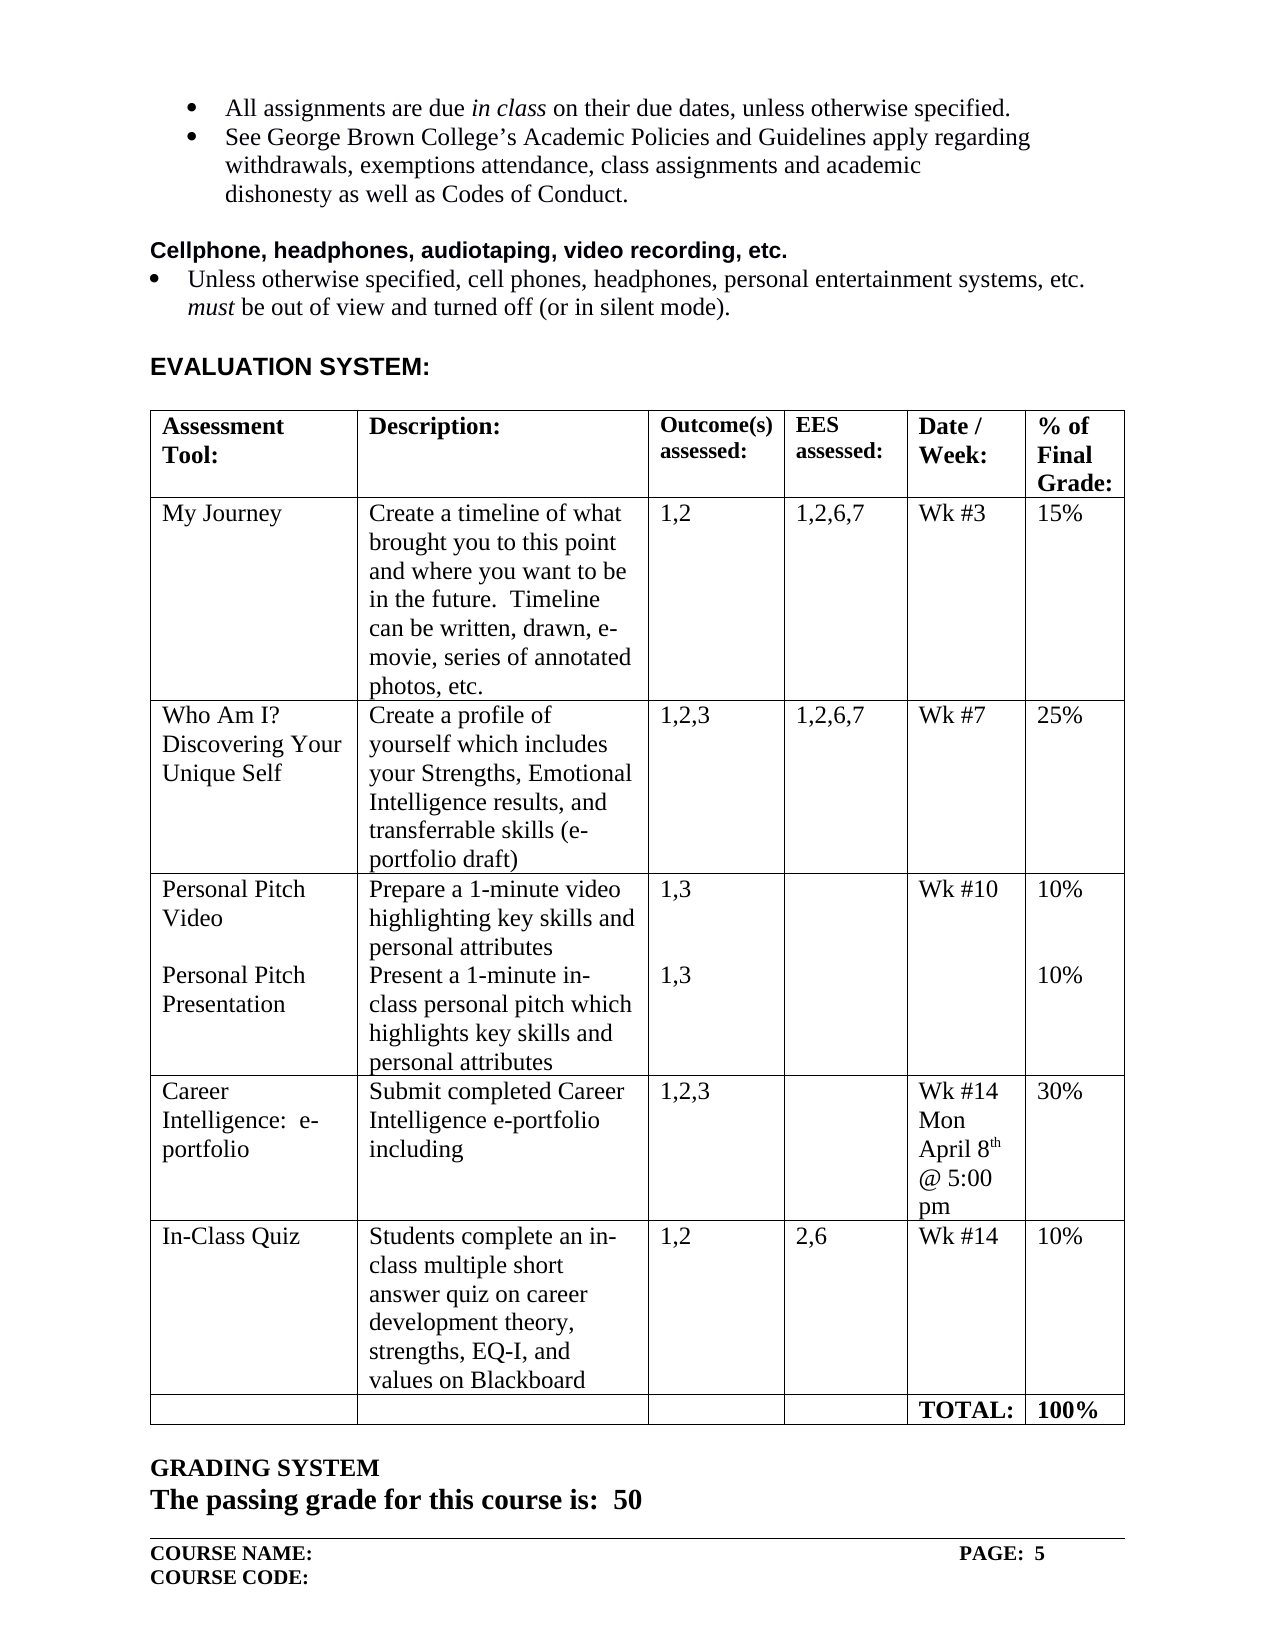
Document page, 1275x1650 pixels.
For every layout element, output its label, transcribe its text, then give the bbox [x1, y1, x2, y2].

table_header % of Final Grade: [1026, 411, 1124, 497]
table_cell Wk #14 [908, 1221, 1025, 1394]
table_cell 10% 10% [1026, 874, 1124, 1075]
table_cell Create a profile of yourself which includes your Strengths, Emotional Intelligence results, and transferrable skills (e-portfolio draft) [358, 701, 648, 873]
table_cell Who Am I? Discovering Your Unique Self [151, 701, 357, 873]
table_header EES assessed: [785, 411, 907, 497]
table_cell 15% [1026, 498, 1124, 699]
table_cell [151, 1395, 357, 1423]
table_cell Personal Pitch Video Personal Pitch Presentation [151, 874, 357, 1075]
table_cell 30% [1026, 1076, 1124, 1220]
list See George Brown College’s Academic Policies and Guidelines apply regarding withdrawals, exemptions attendance, class assignments and academic dishonesty as well as Codes of Conduct. [187, 122, 1034, 208]
table_cell 1,2 [649, 498, 784, 699]
table_cell Create a timeline of what brought you to this point and where you want to be in the future. Timeline can be written, drawn, e-movie, series of annotated photos, etc. [358, 498, 648, 699]
table_cell [785, 1076, 907, 1220]
table_cell 10% [1026, 1221, 1124, 1394]
table_cell 1,2,3 [649, 1076, 784, 1220]
table_cell My Journey [151, 498, 357, 699]
table_cell [785, 874, 907, 1075]
text GRADING SYSTEM [150, 1453, 1125, 1482]
table_cell Career Intelligence: e-portfolio [151, 1076, 357, 1220]
text The passing grade for this course is: 50 [150, 1482, 1125, 1516]
table_cell [649, 1395, 784, 1423]
table_cell Prepare a 1-minute video highlighting key skills and personal attributes Present a 1-minute in-class personal pitch which highlights key skills and personal attributes [358, 874, 648, 1075]
table_cell In-Class Quiz [151, 1221, 357, 1394]
table_cell 1,3 1,3 [649, 874, 784, 1075]
list Unless otherwise specified, cell phones, headphones, personal entertainment systems, etc. must be out of view and turned off (or in silent mode). [150, 264, 1125, 322]
table_cell [358, 1395, 648, 1423]
table_header Description: [358, 411, 648, 497]
table_cell 1,2 [649, 1221, 784, 1394]
table_cell 2,6 [785, 1221, 907, 1394]
table_cell 1,2,3 [649, 701, 784, 873]
table_cell TOTAL: [908, 1395, 1025, 1423]
table_cell Students complete an in-class multiple short answer quiz on career development theory, strengths, EQ-I, and values on Blackboard [358, 1221, 648, 1394]
table_cell Wk #3 [908, 498, 1025, 699]
table_cell 25% [1026, 701, 1124, 873]
table_cell Wk #7 [908, 701, 1025, 873]
table_cell [785, 1395, 907, 1423]
subtitle Cellphone, headphones, audiotaping, video recording, etc. [150, 237, 1125, 263]
text EVALUATION SYSTEM: [150, 352, 1125, 381]
table_cell 100% [1026, 1395, 1124, 1423]
table_cell 1,2,6,7 [785, 498, 907, 699]
table_header Assessment Tool: [151, 411, 357, 497]
table_header Outcome(s) assessed: [649, 411, 784, 497]
table_cell Wk #10 [908, 874, 1025, 1075]
table_header Date / Week: [908, 411, 1025, 497]
table_cell Wk #14 Mon April 8th @ 5:00 pm [908, 1076, 1025, 1220]
table_cell 1,2,6,7 [785, 701, 907, 873]
list All assignments are due in class on their due dates, unless otherwise specified. [187, 93, 1125, 122]
table_cell Submit completed Career Intelligence e-portfolio including [358, 1076, 648, 1220]
